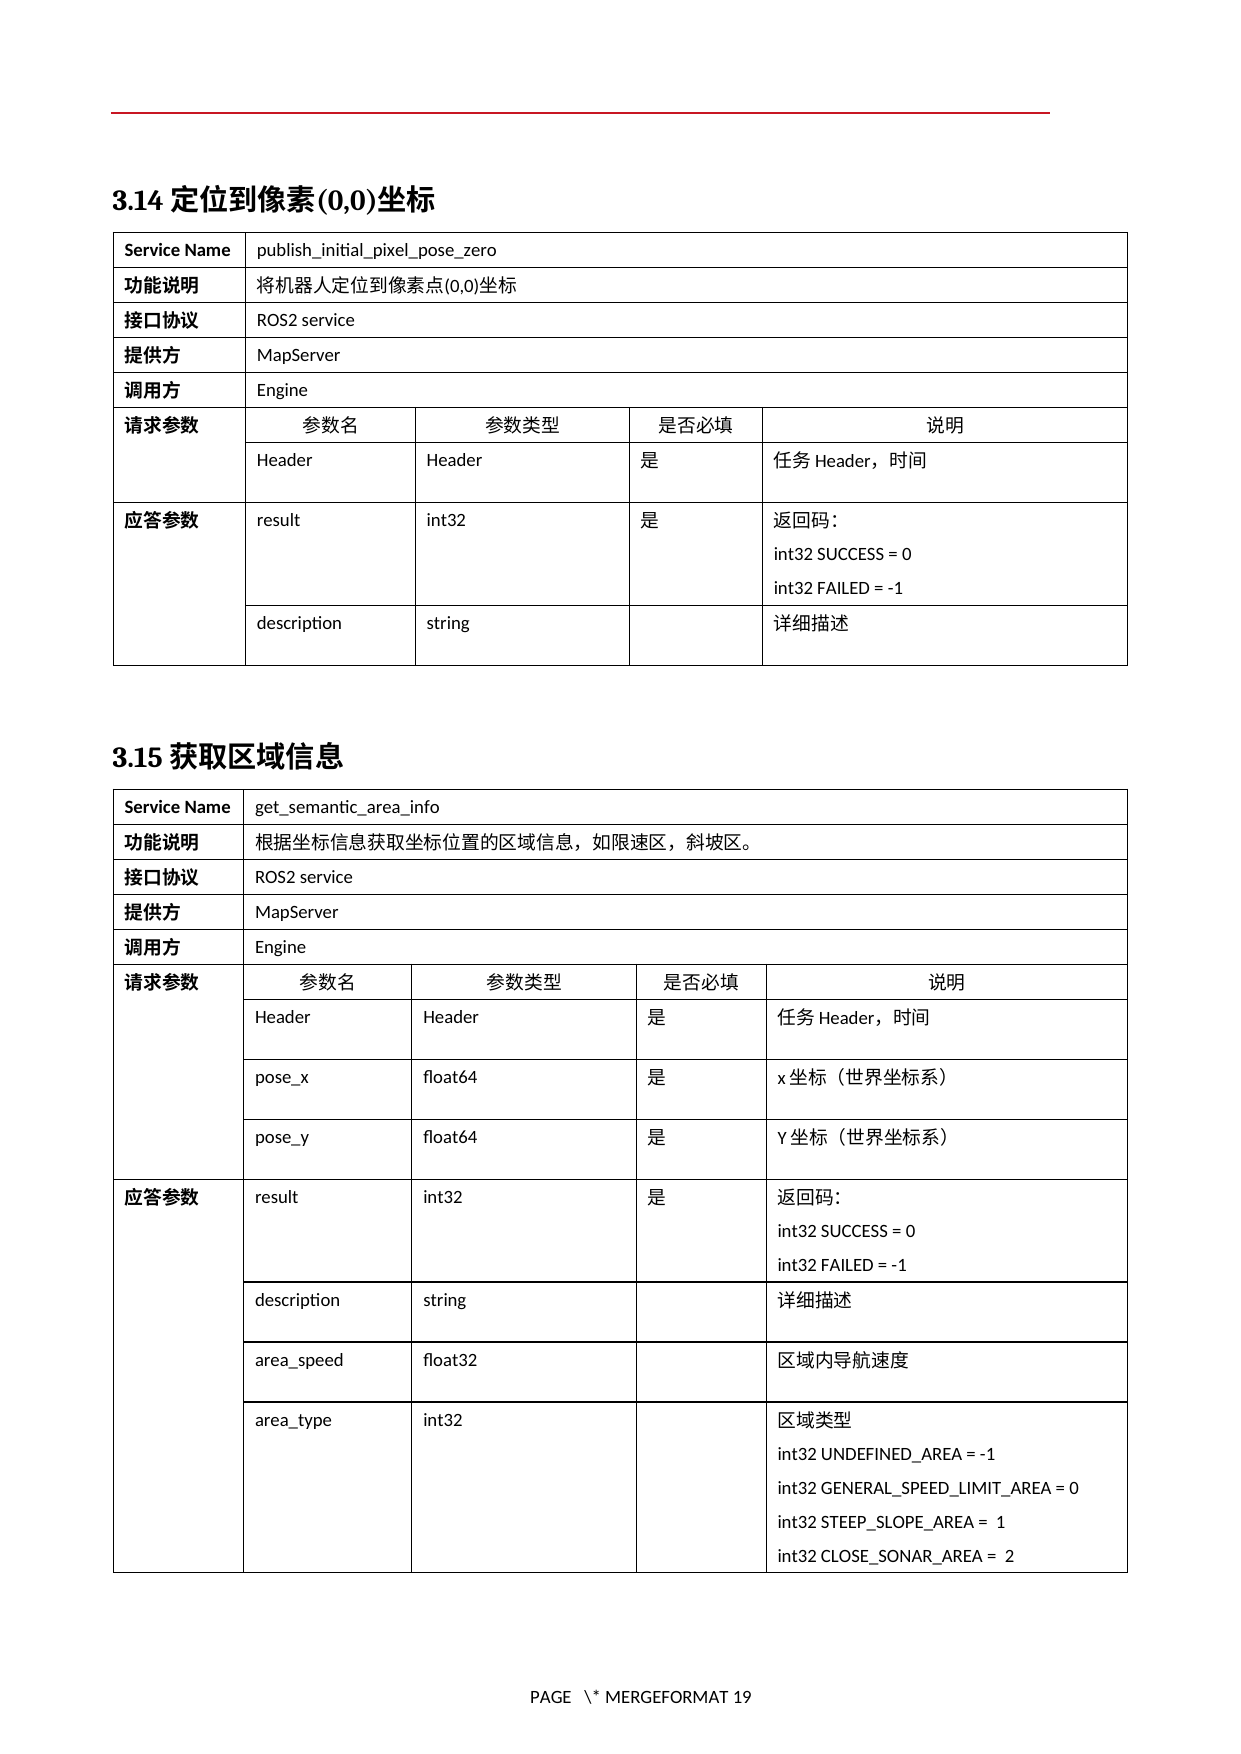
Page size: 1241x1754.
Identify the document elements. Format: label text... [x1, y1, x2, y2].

table_cell 请求参数 [114, 965, 243, 1178]
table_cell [767, 1403, 1127, 1572]
table_cell 应答参数 [114, 503, 245, 665]
table_cell pose_x [244, 1060, 411, 1118]
table_cell 是 [637, 1120, 766, 1178]
table_cell 提供方 [114, 895, 243, 928]
table_cell MapServer [244, 895, 1127, 928]
table_cell Header [246, 443, 415, 502]
table_cell x坐标（世界坐标系） [767, 1060, 1127, 1118]
table_cell 详细描述 [763, 606, 1127, 665]
table_cell 请求参数 [114, 408, 245, 502]
table_cell result [246, 503, 415, 605]
table_cell 接口协议 [114, 860, 243, 893]
table_cell float64 [412, 1120, 636, 1178]
table_cell ROS2 service [244, 860, 1127, 893]
table_cell result [244, 1180, 411, 1281]
table_cell [630, 606, 762, 665]
subtitle 3.14 定位到像素(0,0)坐标 [112, 164, 1128, 232]
table_cell 详细描述 [767, 1283, 1127, 1341]
table_header Service Name [114, 790, 243, 823]
table_cell 参数名 [244, 965, 411, 998]
table_cell 将机器人定位到像素点(0,0)坐标 [246, 268, 1127, 302]
table_cell 说明 [763, 408, 1127, 442]
table_cell 是 [637, 1180, 766, 1281]
table_cell string [412, 1283, 636, 1341]
table_cell Header [416, 443, 629, 502]
table_cell 是 [630, 503, 762, 605]
table_cell 返回码： int32 SUCCESS = 0 int32 FAILED = -1 [763, 503, 1127, 605]
table_cell 应答参数 [114, 1180, 243, 1572]
table_cell 参数类型 [416, 408, 629, 442]
table_cell 任务Header，时间 [767, 1000, 1127, 1058]
table_cell 是否必填 [637, 965, 766, 998]
table_cell 提供方 [114, 338, 245, 372]
table_cell int32 [412, 1403, 636, 1572]
table_cell MapServer [246, 338, 1127, 372]
table_cell description [244, 1283, 411, 1341]
table_header get_semantic_area_info [244, 790, 1127, 823]
table_cell 调用方 [114, 373, 245, 407]
table_cell [637, 1403, 766, 1572]
table_cell float64 [412, 1060, 636, 1118]
table_cell pose_y [244, 1120, 411, 1178]
table_cell float32 [412, 1343, 636, 1401]
table_cell description [246, 606, 415, 665]
table_cell 接口协议 [114, 303, 245, 337]
table_header Service Name [114, 233, 245, 267]
table_cell Engine [246, 373, 1127, 407]
subtitle 3.15 获取区域信息 [112, 721, 1128, 788]
table_cell 参数名 [246, 408, 415, 442]
table_cell 是 [637, 1000, 766, 1058]
table_cell area_speed [244, 1343, 411, 1401]
table_cell int32 [416, 503, 629, 605]
table_cell Header [244, 1000, 411, 1058]
table_cell 是 [637, 1060, 766, 1118]
table_cell area_type [244, 1403, 411, 1572]
table_cell Header [412, 1000, 636, 1058]
table_cell 返回码： int32 SUCCESS = 0 int32 FAILED = -1 [767, 1180, 1127, 1281]
table_cell int32 [412, 1180, 636, 1281]
table_cell 任务Header，时间 [763, 443, 1127, 502]
table_cell 功能说明 [114, 268, 245, 302]
table_cell [637, 1343, 766, 1401]
table_cell 调用方 [114, 930, 243, 963]
table_cell Engine [244, 930, 1127, 963]
table_cell string [416, 606, 629, 665]
table_cell 功能说明 [114, 825, 243, 858]
table_cell 参数类型 [412, 965, 636, 998]
table_cell 是否必填 [630, 408, 762, 442]
table_cell 根据坐标信息获取坐标位置的区域信息，如限速区，斜坡区。 [244, 825, 1127, 858]
table_cell 说明 [767, 965, 1127, 998]
table_cell ROS2 service [246, 303, 1127, 337]
table_header publish_initial_pixel_pose_zero [246, 233, 1127, 267]
table_cell Y坐标（世界坐标系） [767, 1120, 1127, 1178]
table_cell 区域内导航速度 [767, 1343, 1127, 1401]
table_cell 是 [630, 443, 762, 502]
table_cell [637, 1283, 766, 1341]
